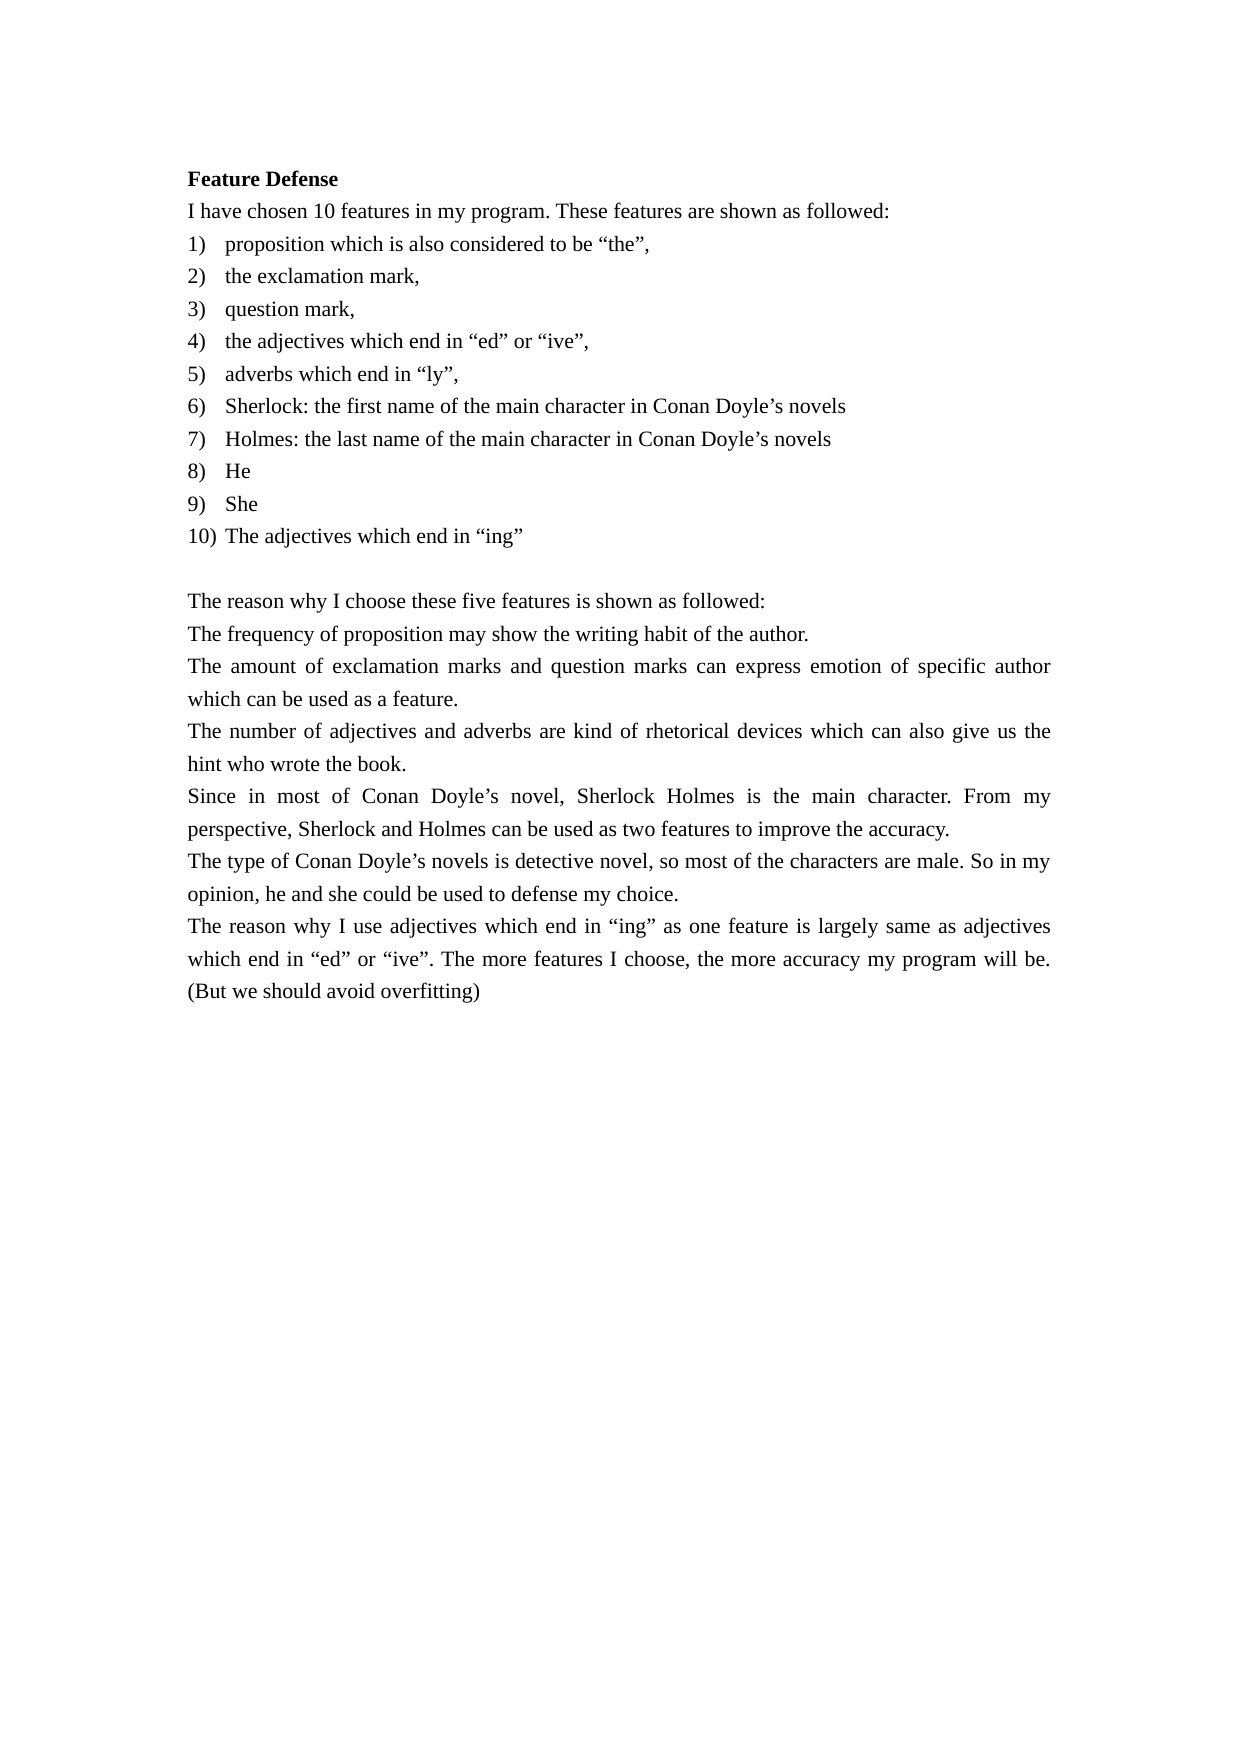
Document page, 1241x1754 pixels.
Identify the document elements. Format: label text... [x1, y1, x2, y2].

list Sherlock: the first name of the main character in Conan Doyle’s novels [187, 389, 1053, 422]
list She [187, 487, 1053, 519]
text The amount of exclamation marks and question marks can express emotion of specific author which can be used as a feature. [187, 649, 1053, 714]
text The frequency of proposition may show the writing habit of the author. [187, 617, 1053, 649]
text The number of adjectives and adverbs are kind of rhetorical devices which can also give us the hint who wrote the book. [187, 714, 1053, 779]
list He [187, 454, 1053, 487]
text Feature Defense [187, 162, 1053, 194]
list the exclamation mark, [187, 259, 1053, 292]
list proposition which is also considered to be “the”, [187, 227, 1053, 259]
list adverbs which end in “ly”, [187, 357, 1053, 389]
text The type of Conan Doyle’s novels is detective novel, so most of the characters are male. So in my opinion, he and she could be used to defense my choice. [187, 844, 1053, 909]
text The reason why I use adjectives which end in “ing” as one feature is largely same as adjectives which end in “ed” or “ive”. The more features I choose, the more accuracy my program will be. (But we should avoid overfitting) [187, 909, 1053, 1007]
list The adjectives which end in “ing” [187, 519, 1053, 552]
list Holmes: the last name of the main character in Conan Doyle’s novels [187, 422, 1053, 454]
list question mark, [187, 292, 1053, 324]
text Since in most of Conan Doyle’s novel, Sherlock Holmes is the main character. From my perspective, Sherlock and Holmes can be used as two features to improve the accuracy. [187, 779, 1053, 844]
text The reason why I choose these five features is shown as followed: [187, 584, 1053, 617]
list the adjectives which end in “ed” or “ive”, [187, 324, 1053, 357]
text I have chosen 10 features in my program. These features are shown as followed: [187, 194, 1053, 227]
